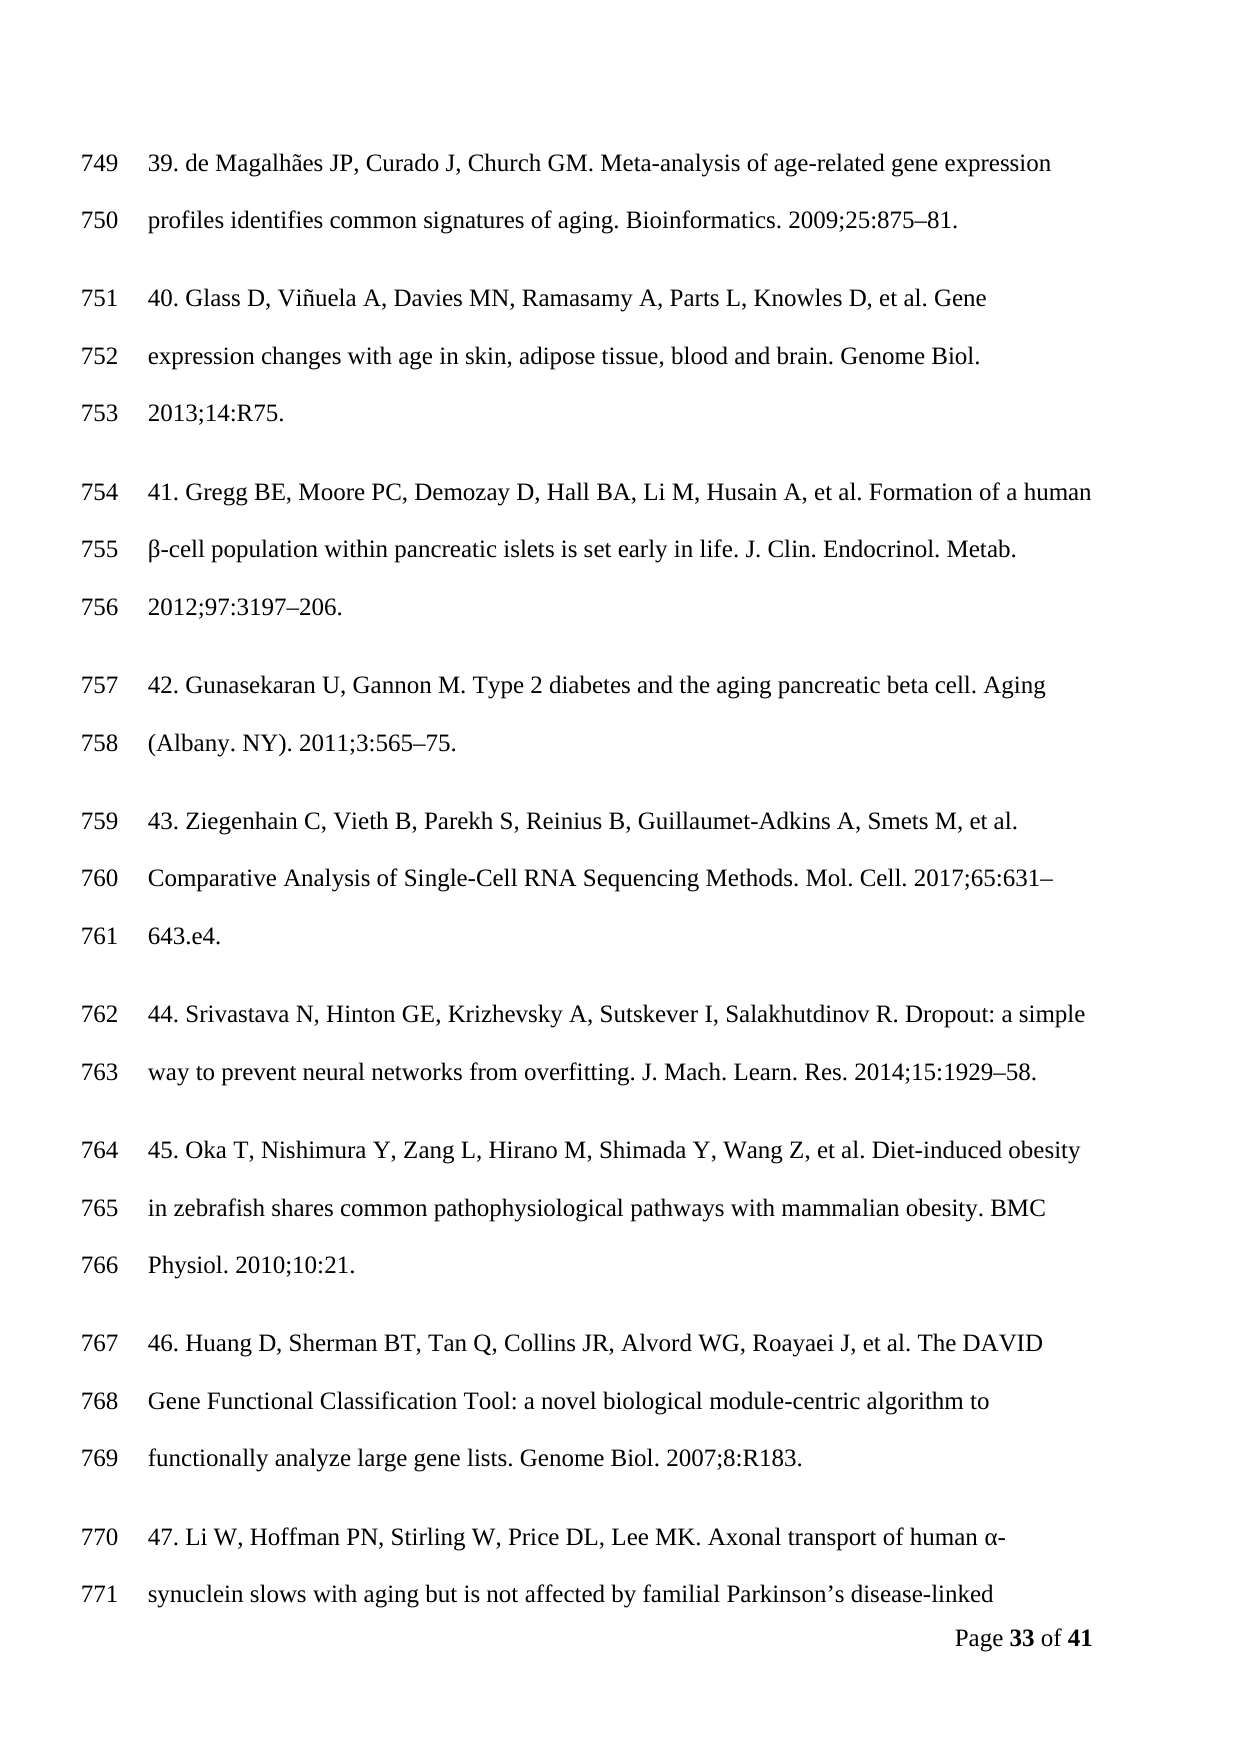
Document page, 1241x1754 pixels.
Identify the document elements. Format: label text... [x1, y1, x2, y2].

text 40. Glass D, Viñuela A, Davies MN, Ramasamy A, Parts L, Knowles D, et al. Gene expression changes with age in skin, adipose tissue, blood and brain. Genome Biol. 2013;14:R75. [148, 283, 1093, 427]
text 45. Oka T, Nishimura Y, Zang L, Hirano M, Shimada Y, Wang Z, et al. Diet-induced obesity in zebrafish shares common pathophysiological pathways with mammalian obesity. BMC Physiol. 2010;10:21. [148, 1135, 1093, 1279]
text 44. Srivastava N, Hinton GE, Krizhevsky A, Sutskever I, Salakhutdinov R. Dropout: a simple way to prevent neural networks from overfitting. J. Mach. Learn. Res. 2014;15:1929–58. [148, 999, 1093, 1086]
text 46. Huang D, Sherman BT, Tan Q, Collins JR, Alvord WG, Roayaei J, et al. The DAVID Gene Functional Classification Tool: a novel biological module-centric algorithm to functionally analyze large gene lists. Genome Biol. 2007;8:R183. [148, 1328, 1093, 1472]
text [148, 1522, 1093, 1608]
text 41. Gregg BE, Moore PC, Demozay D, Hall BA, Li M, Husain A, et al. Formation of a human β-cell population within pancreatic islets is set early in life. J. Clin. Endocrinol. Metab. 2012;97:3197–206. [148, 477, 1093, 621]
text 39. de Magalhães JP, Curado J, Church GM. Meta-analysis of age-related gene expression profiles identifies common signatures of aging. Bioinformatics. 2009;25:875–81. [148, 148, 1093, 234]
text 43. Ziegenhain C, Vieth B, Parekh S, Reinius B, Guillaumet-Adkins A, Smets M, et al. Comparative Analysis of Single-Cell RNA Sequencing Methods. Mol. Cell. 2017;65:631–643.e4. [148, 806, 1093, 950]
text 42. Gunasekaran U, Gannon M. Type 2 diabetes and the aging pancreatic beta cell. Aging (Albany. NY). 2011;3:565–75. [148, 670, 1093, 756]
